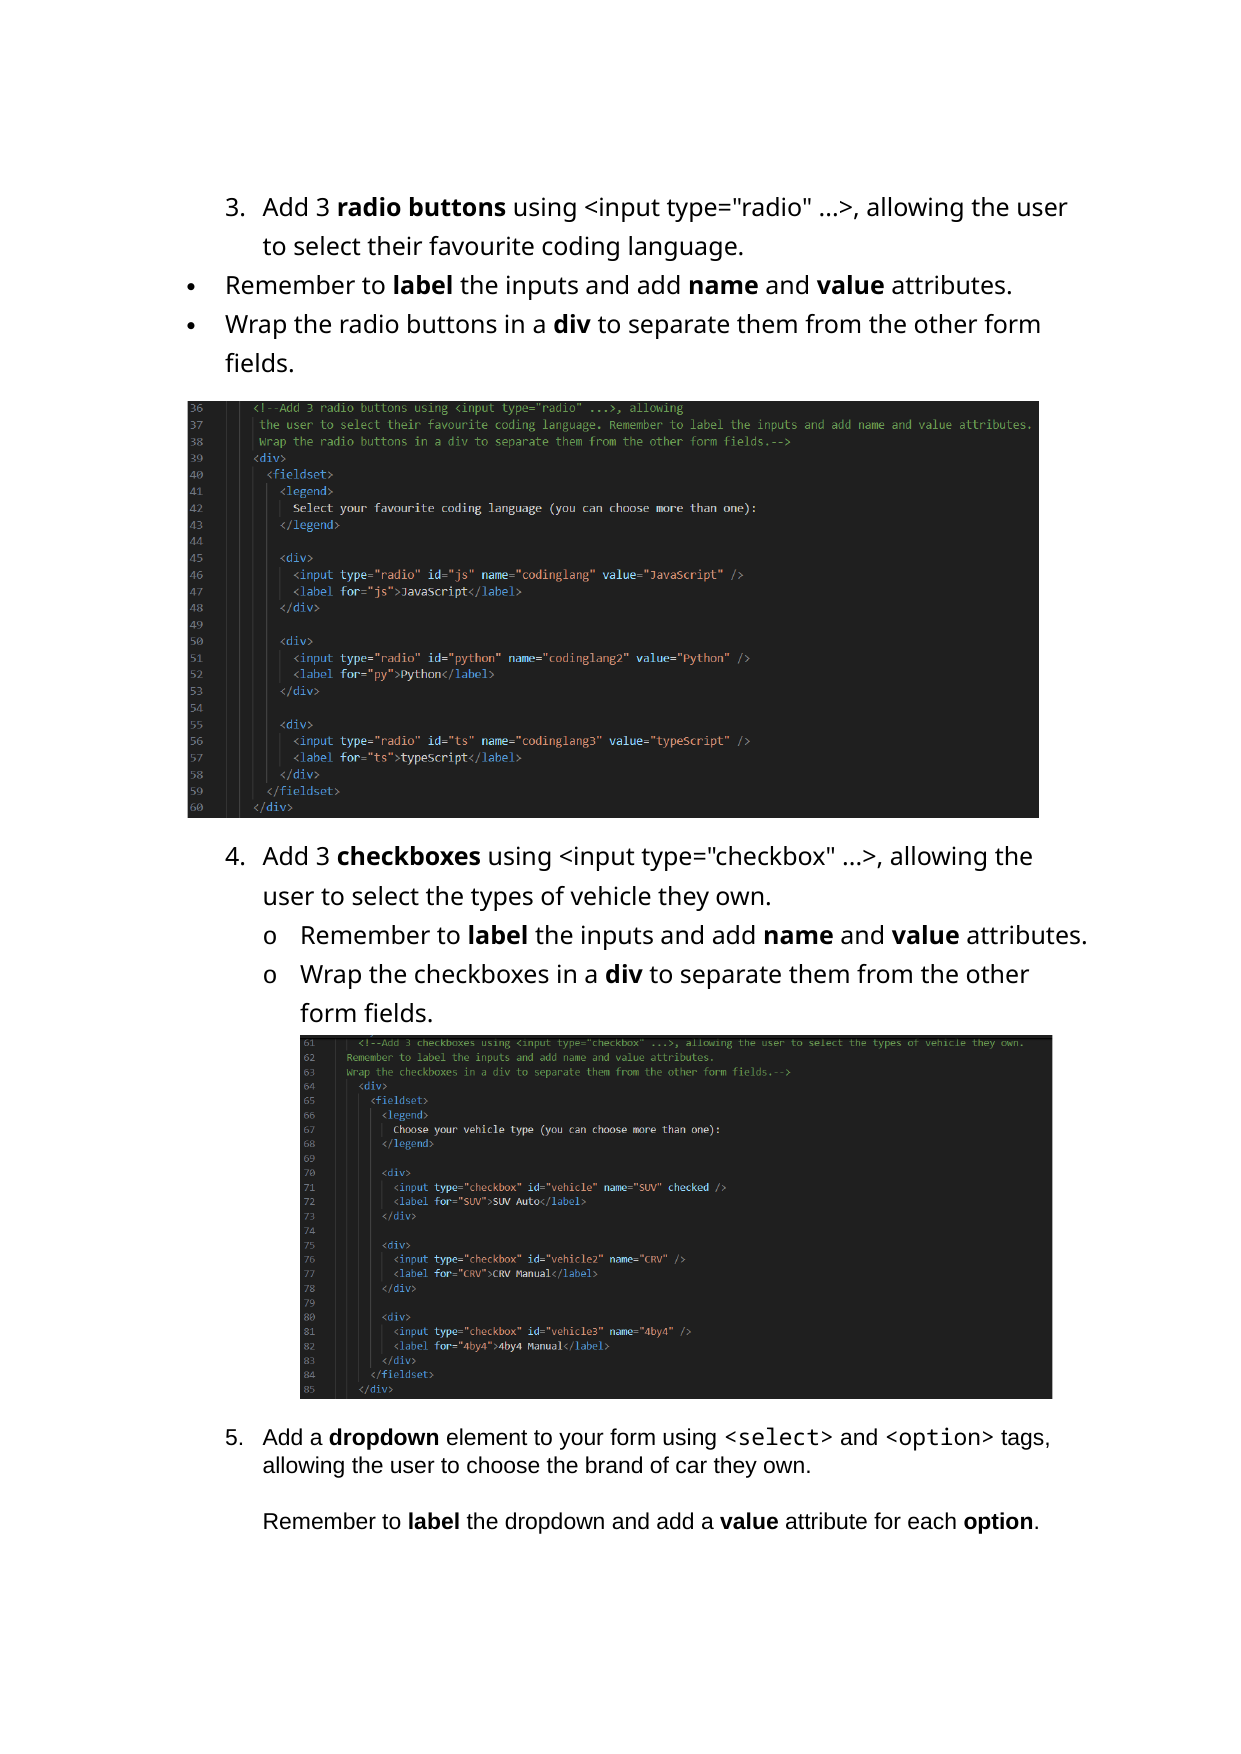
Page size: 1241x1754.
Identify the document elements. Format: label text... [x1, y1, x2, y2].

list Remember to label the dropdown and add a value attribute for each option. [262, 1508, 1090, 1534]
list Add 3 checkboxes using <input type="checkbox" ...>, allowing the user to select the types of vehicle they own. [225, 839, 1090, 912]
picture [300, 1035, 1053, 1399]
list Remember to label the inputs and add name and value attributes. [187, 267, 1090, 302]
picture [187, 401, 1039, 818]
list Remember to label the inputs and add name and value attributes. [262, 917, 1090, 952]
list Wrap the checkboxes in a div to separate them from the other form fields. [262, 957, 1090, 1030]
list Wrap the radio buttons in a div to separate them from the other form fields. [187, 307, 1090, 380]
list Add 3 radio buttons using <input type="radio" ...>, allowing the user to select their favourite coding language. [225, 189, 1090, 262]
list Add a dropdown element to your form using <select> and <option> tags, allowing the user to choose the brand of car they own. [225, 1420, 1090, 1478]
